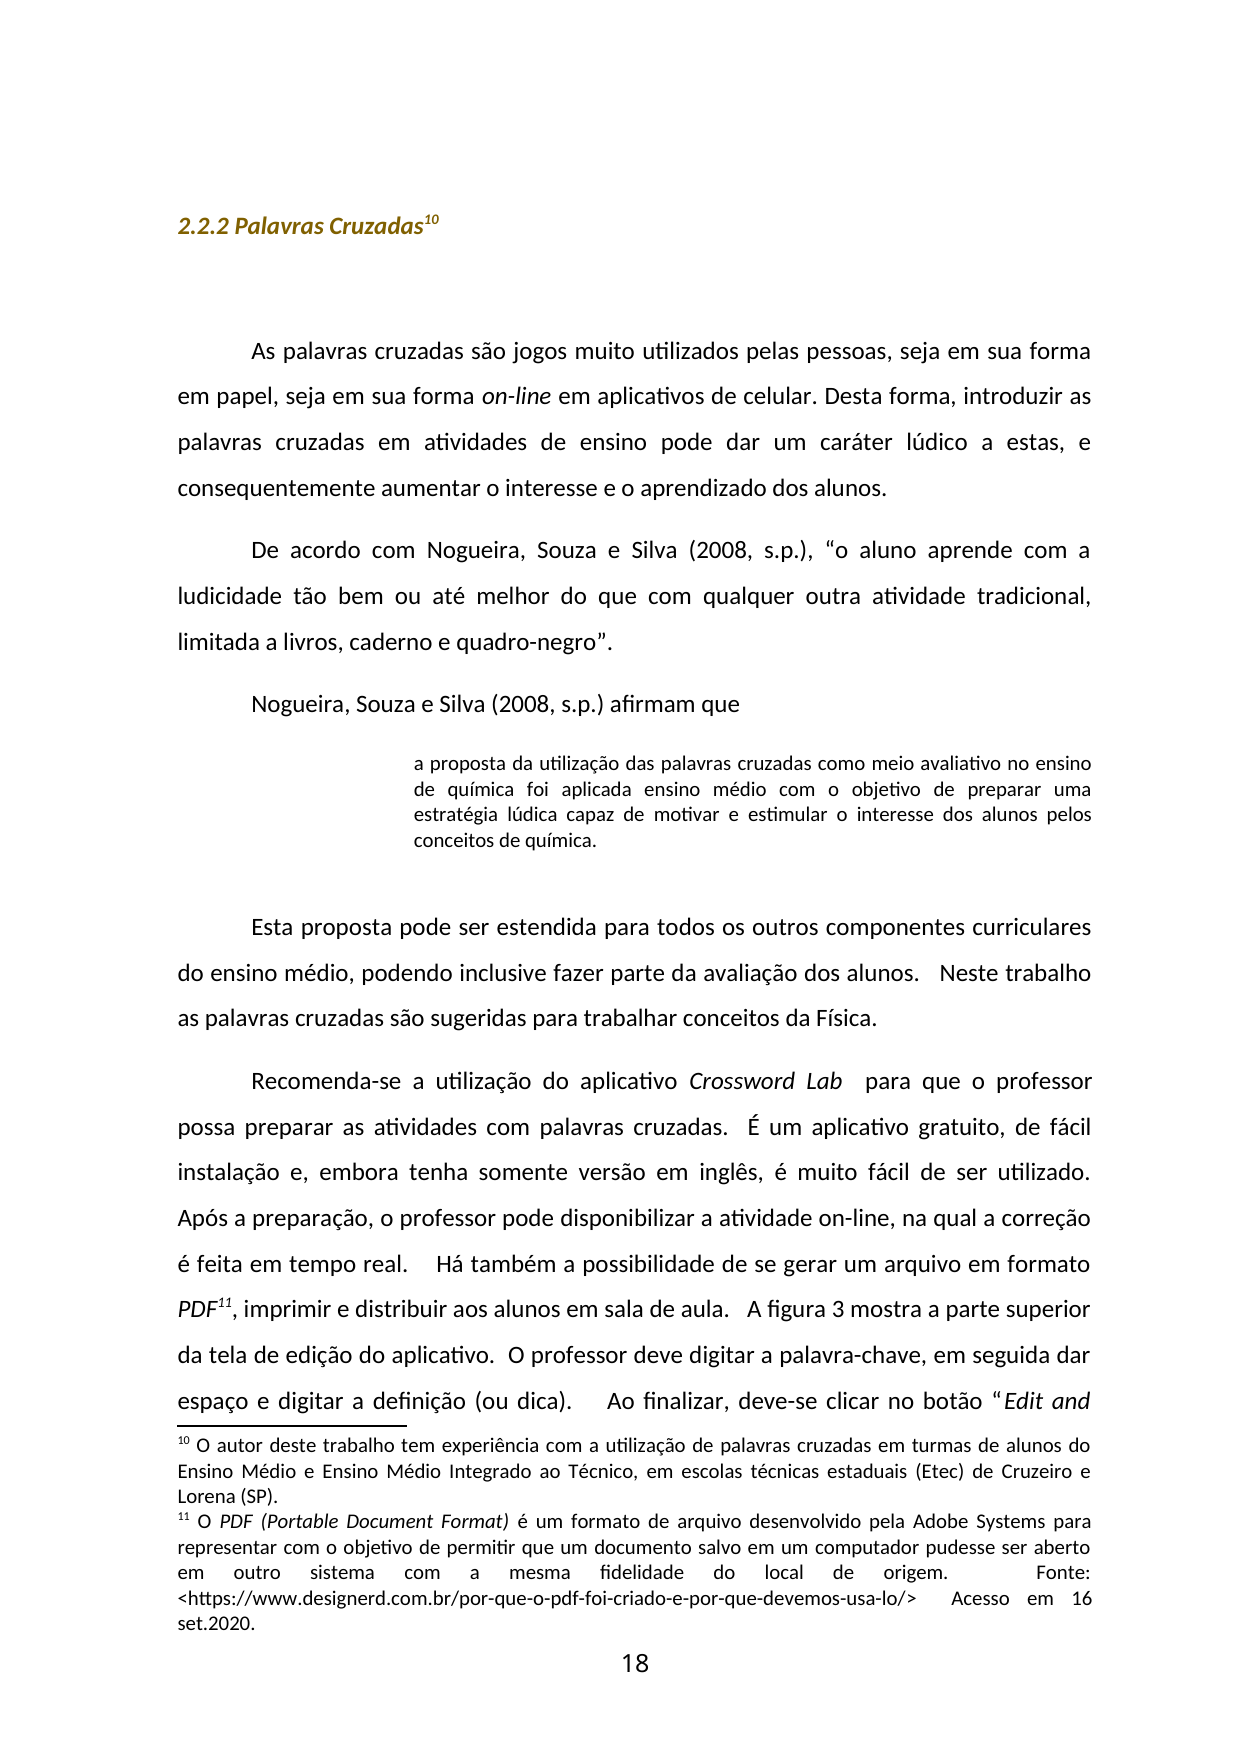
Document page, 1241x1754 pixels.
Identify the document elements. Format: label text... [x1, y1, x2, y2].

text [177, 1065, 1093, 1416]
text De acordo com Nogueira, Souza e Silva (2008, s.p.), “o aluno aprende com a ludicidade tão bem ou até melhor do que com qualquer outra atividade tradicional, limitada a livros, caderno e quadro-negro”. [177, 534, 1093, 656]
text Esta proposta pode ser estendida para todos os outros componentes curriculares do ensino médio, podendo inclusive fazer parte da avaliação dos alunos. Neste trabalho as palavras cruzadas são sugeridas para trabalhar conceitos da Física. [177, 911, 1093, 1033]
text a proposta da utilização das palavras cruzadas como meio avaliativo no ensino de química foi aplicada ensino médio com o objetivo de preparar uma estratégia lúdica capaz de motivar e estimular o interesse dos alunos pelos conceitos de química. [413, 751, 1093, 852]
text Nogueira, Souza e Silva (2008, s.p.) afirmam que [177, 688, 1093, 719]
text 2.2.2 Palavras Cruzadas [177, 210, 1093, 241]
text As palavras cruzadas são jogos muito utilizados pelas pessoas, seja em sua forma em papel, seja em sua forma on-line em aplicativos de celular. Desta forma, introduzir as palavras cruzadas em atividades de ensino pode dar um caráter lúdico a estas, e consequentemente aumentar o interesse e o aprendizado dos alunos. [177, 335, 1093, 502]
